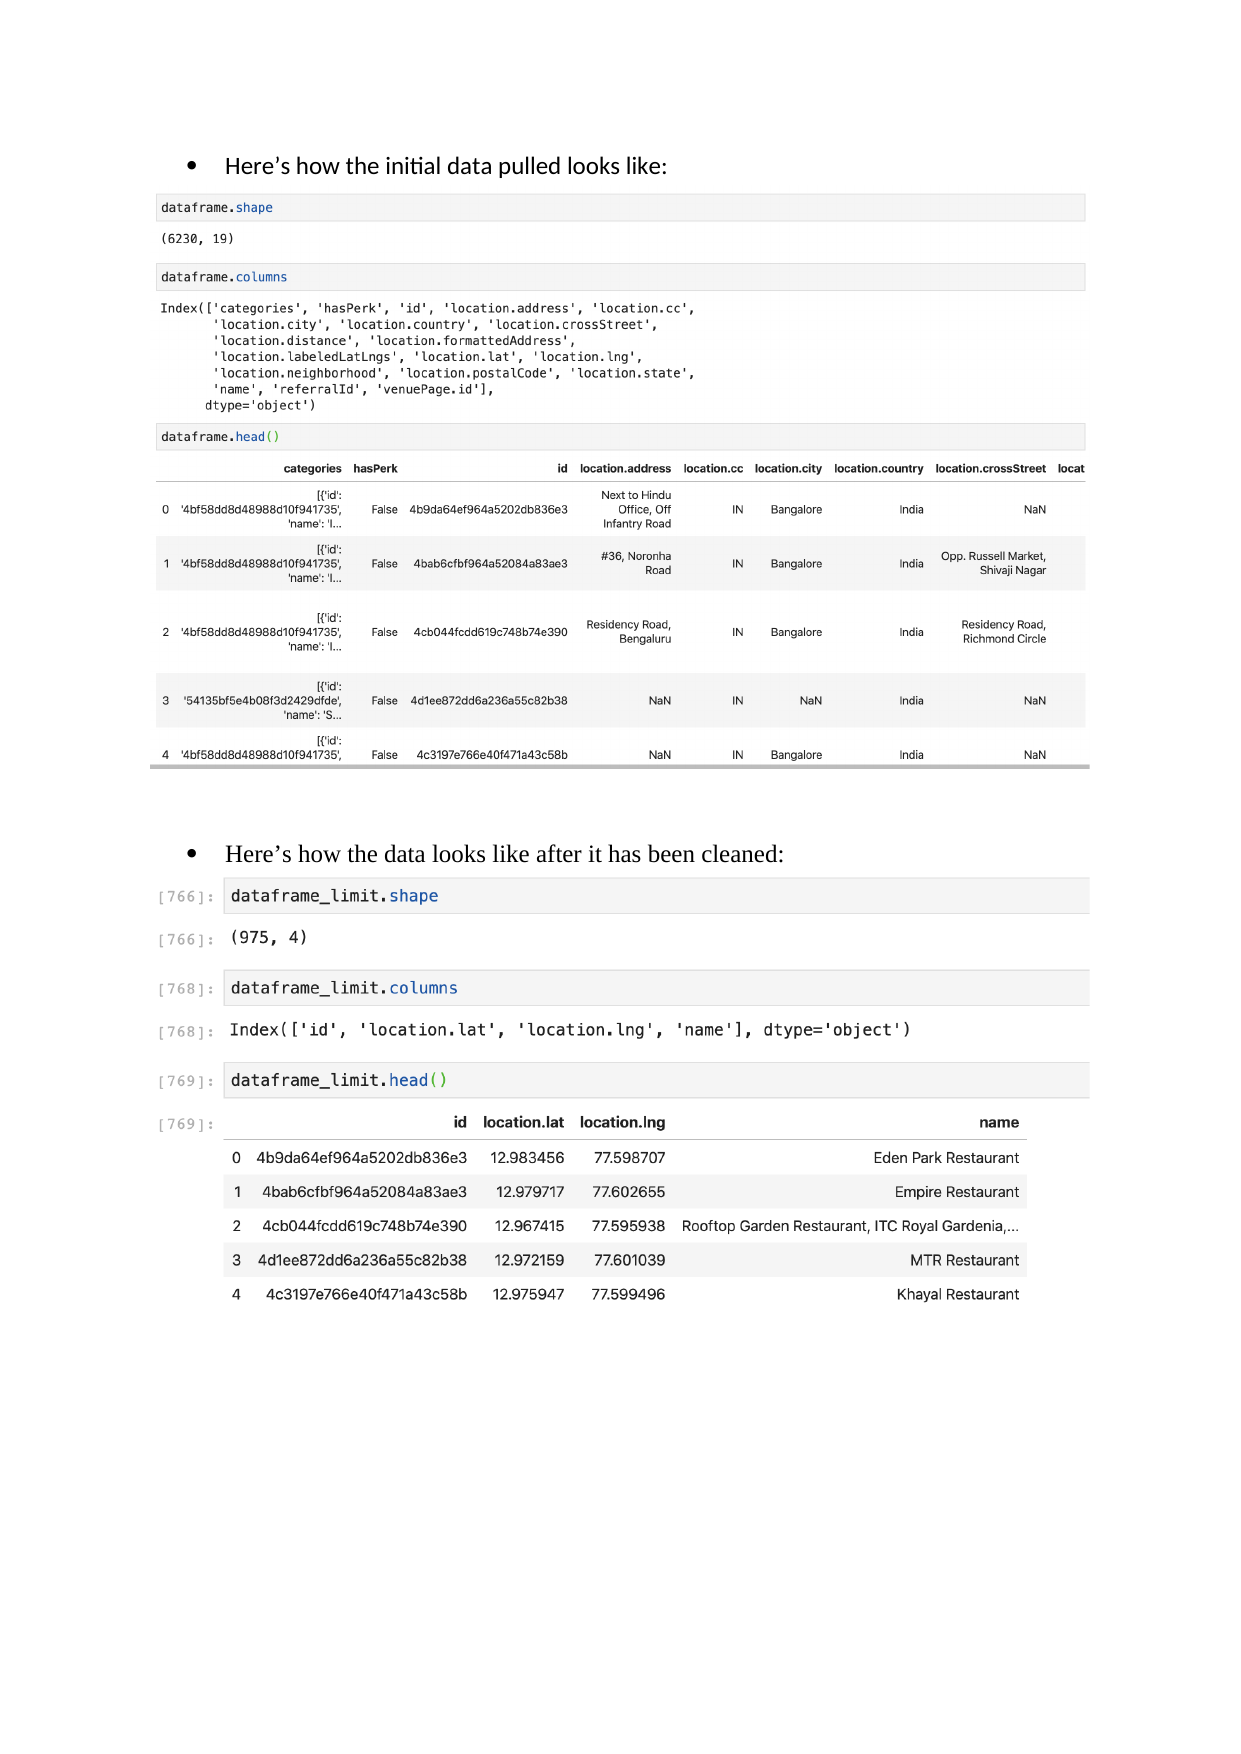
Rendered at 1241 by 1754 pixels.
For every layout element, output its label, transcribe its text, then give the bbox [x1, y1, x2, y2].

picture [150, 872, 1090, 1327]
picture [150, 185, 1090, 769]
list Here’s how the initial data pulled looks like: [187, 150, 1090, 181]
list Here’s how the data looks like after it has been cleaned: [187, 839, 1090, 868]
